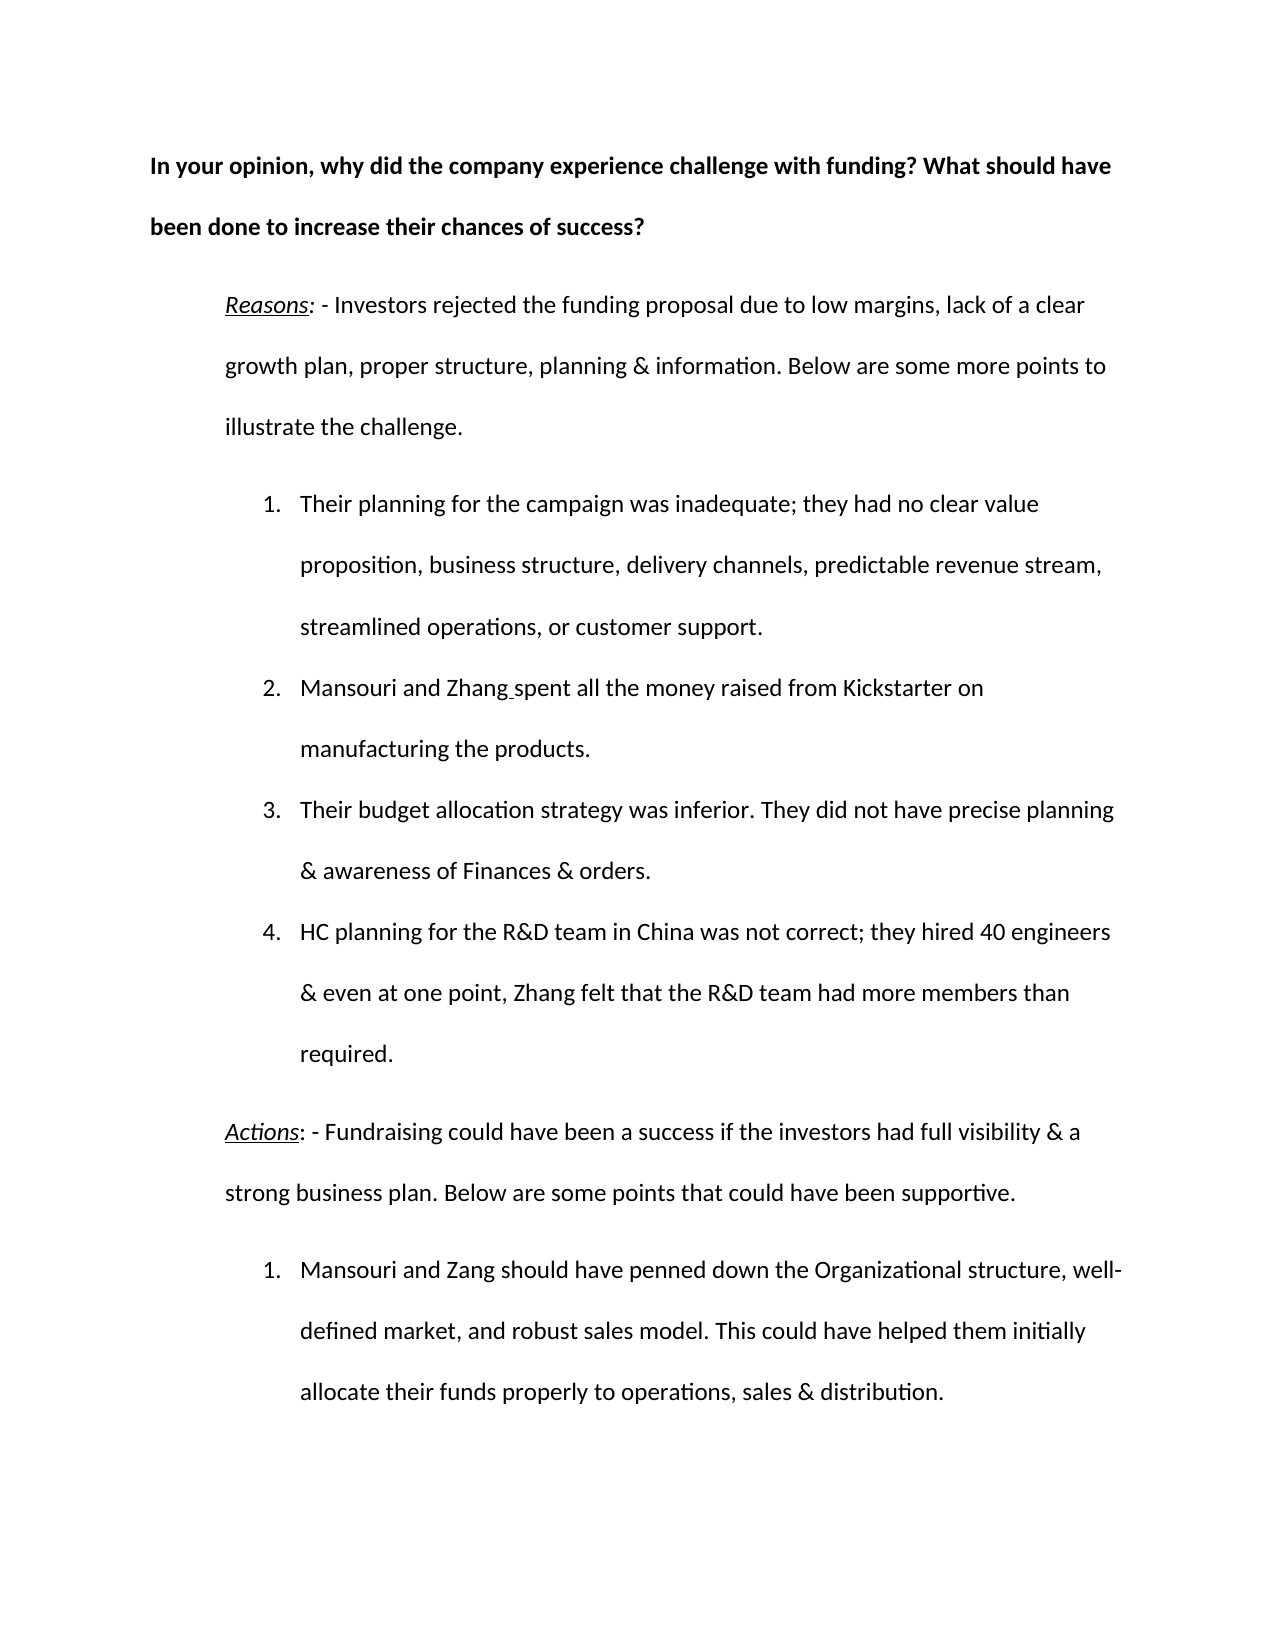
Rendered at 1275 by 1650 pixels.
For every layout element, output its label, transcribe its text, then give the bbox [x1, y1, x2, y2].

text In your opinion, why did the company experience challenge with funding? What should have been done to increase their chances of success? [150, 150, 1125, 242]
list Their planning for the campaign was inadequate; they had no clear value proposition, business structure, delivery channels, predictable revenue stream, streamlined operations, or customer support. [262, 488, 1125, 641]
list Their budget allocation strategy was inferior. They did not have precise planning & awareness of Finances & orders. [262, 794, 1125, 885]
text Reasons: - Investors rejected the funding proposal due to low margins, lack of a clear growth plan, proper structure, planning & information. Below are some more points to illustrate the challenge. [225, 289, 1125, 441]
list Mansouri and Zhang spent all the money raised from Kickstarter on manufacturing the products. [262, 672, 1125, 763]
list HC planning for the R&D team in China was not correct; they hired 40 engineers & even at one point, Zhang felt that the R&D team had more members than required. [262, 916, 1125, 1068]
list Mansouri and Zang should have penned down the Organizational structure, well-defined market, and robust sales model. This could have helped them initially allocate their funds properly to operations, sales & distribution. [262, 1254, 1125, 1407]
text Actions: - Fundraising could have been a success if the investors had full visibility & a strong business plan. Below are some points that could have been supportive. [225, 1116, 1125, 1207]
